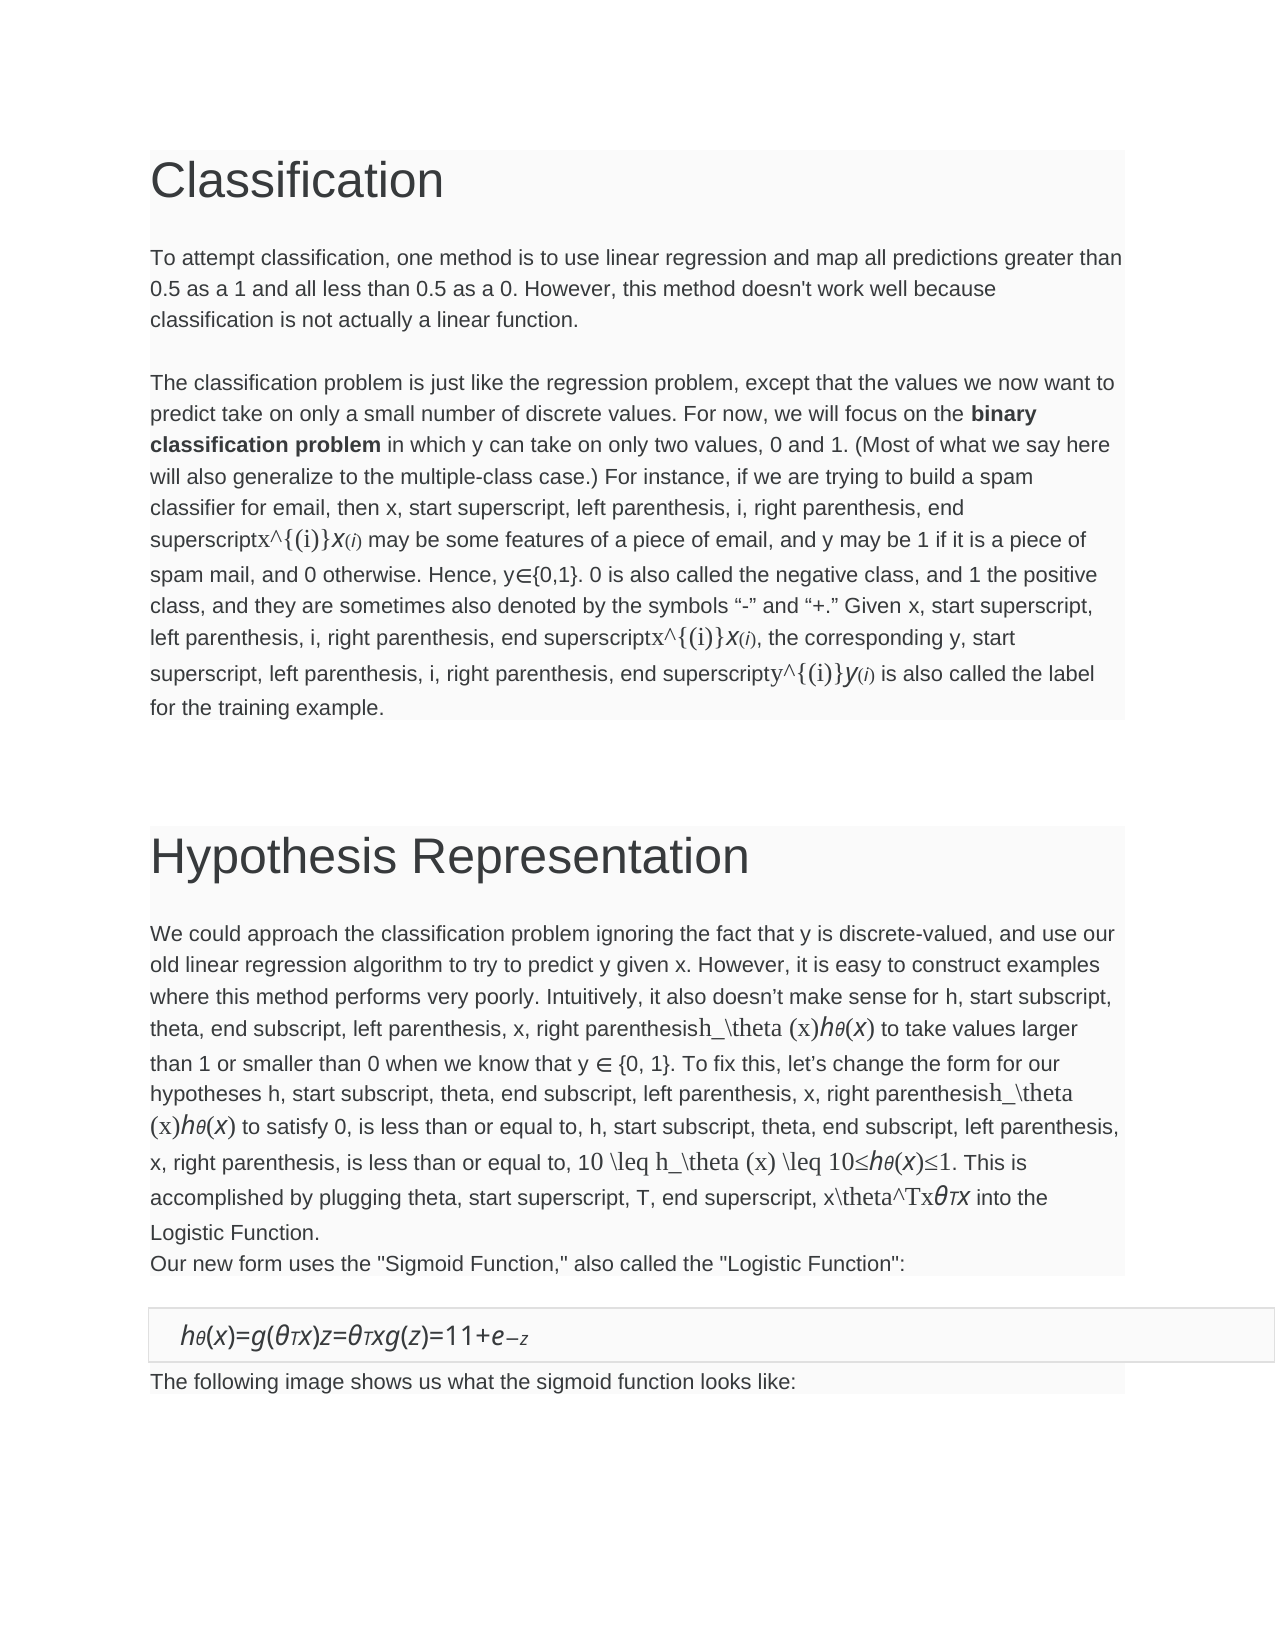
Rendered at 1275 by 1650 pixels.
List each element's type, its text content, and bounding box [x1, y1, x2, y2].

text Classification [150, 150, 1125, 207]
table_header hθ(x)=g(θTx)z=θTxg(z)=11+e−z [149, 1309, 1274, 1361]
text We could approach the classification problem ignoring the fact that y is discrete-valued, and use our old linear regression algorithm to try to predict y given x. However, it is easy to construct examples where this method performs very poorly. Intuitively, it also doesn’t make sense for h, start subscript, theta, end subscript, left parenthesis, x, right parenthesish_\theta (x)hθ​(x) to take values larger than 1 or smaller than 0 when we know that y ∈ {0, 1}. To fix this, let’s change the form for our hypotheses h, start subscript, theta, end subscript, left parenthesis, x, right parenthesish_\theta (x)hθ​(x) to satisfy 0, is less than or equal to, h, start subscript, theta, end subscript, left parenthesis, x, right parenthesis, is less than or equal to, 10 \leq h_\theta (x) \leq 10≤hθ​(x)≤1. This is accomplished by plugging theta, start superscript, T, end superscript, x\theta^TxθTx into the Logistic Function. [150, 915, 1125, 1245]
text To attempt classification, one method is to use linear regression and map all predictions greater than 0.5 as a 1 and all less than 0.5 as a 0. However, this method doesn't work well because classification is not actually a linear function. [150, 239, 1125, 332]
text The following image shows us what the sigmoid function looks like: [150, 1363, 1125, 1394]
text Our new form uses the "Sigmoid Function," also called the "Logistic Function": [150, 1245, 1125, 1276]
text Hypothesis Representation [150, 826, 1125, 884]
text The classification problem is just like the regression problem, except that the values we now want to predict take on only a small number of discrete values. For now, we will focus on the binary classification problem in which y can take on only two values, 0 and 1. (Most of what we say here will also generalize to the multiple-class case.) For instance, if we are trying to build a spam classifier for email, then x, start superscript, left parenthesis, i, right parenthesis, end superscriptx^{(i)}x(i) may be some features of a piece of email, and y may be 1 if it is a piece of spam mail, and 0 otherwise. Hence, y∈{0,1}. 0 is also called the negative class, and 1 the positive class, and they are sometimes also denoted by the symbols “-” and “+.” Given x, start superscript, left parenthesis, i, right parenthesis, end superscriptx^{(i)}x(i), the corresponding y, start superscript, left parenthesis, i, right parenthesis, end superscripty^{(i)}y(i) is also called the label for the training example. [150, 364, 1125, 720]
